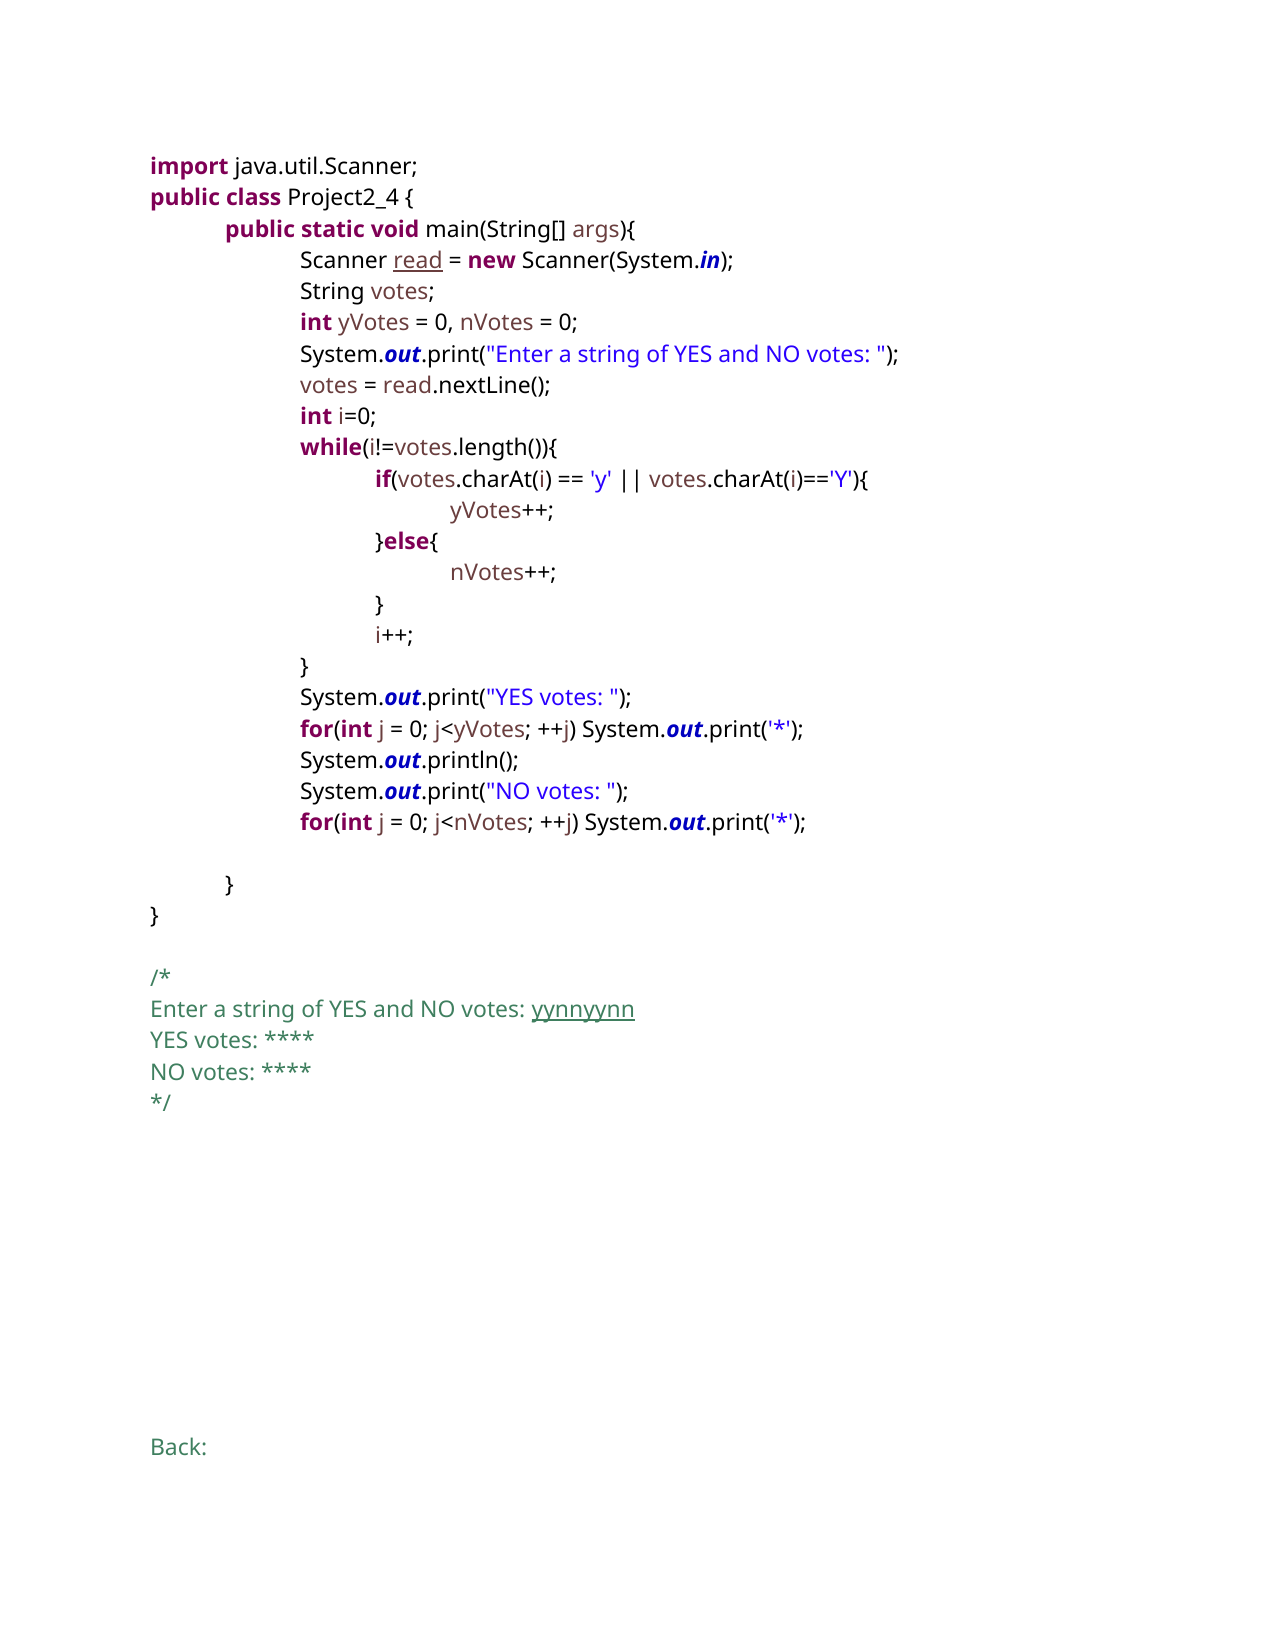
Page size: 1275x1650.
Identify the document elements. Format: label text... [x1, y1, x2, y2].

text NO votes: **** [150, 1056, 1125, 1087]
text Scanner read = new Scanner(System.in); [150, 244, 1125, 275]
text YES votes: **** [150, 1024, 1125, 1056]
text System.out.println(); [150, 744, 1125, 775]
text votes = read.nextLine(); [150, 369, 1125, 400]
text } [150, 587, 1125, 619]
text } [150, 650, 1125, 681]
text } [150, 868, 1125, 899]
text i++; [150, 619, 1125, 650]
text String votes; [150, 275, 1125, 306]
text Enter a string of YES and NO votes: yynnyynn [150, 993, 1125, 1024]
text int yVotes = 0, nVotes = 0; [150, 306, 1125, 337]
text if(votes.charAt(i) == 'y' || votes.charAt(i)=='Y'){ [150, 462, 1125, 494]
text yVotes++; [150, 494, 1125, 525]
text /* [150, 962, 1125, 993]
text public class Project2_4 { [150, 181, 1125, 212]
text int i=0; [150, 400, 1125, 431]
text import java.util.Scanner; [150, 150, 1125, 181]
text System.out.print("NO votes: "); [150, 775, 1125, 806]
text for(int j = 0; j<yVotes; ++j) System.out.print('*'); [150, 712, 1125, 744]
text */ [150, 1087, 1125, 1118]
text while(i!=votes.length()){ [150, 431, 1125, 462]
text System.out.print("YES votes: "); [150, 681, 1125, 712]
text public static void main(String[] args){ [150, 212, 1125, 244]
text System.out.print("Enter a string of YES and NO votes: "); [150, 337, 1125, 369]
text Back: [150, 1431, 1125, 1462]
text nVotes++; [150, 556, 1125, 587]
text } [150, 899, 1125, 931]
text for(int j = 0; j<nVotes; ++j) System.out.print('*'); [150, 806, 1125, 837]
text }else{ [150, 525, 1125, 556]
